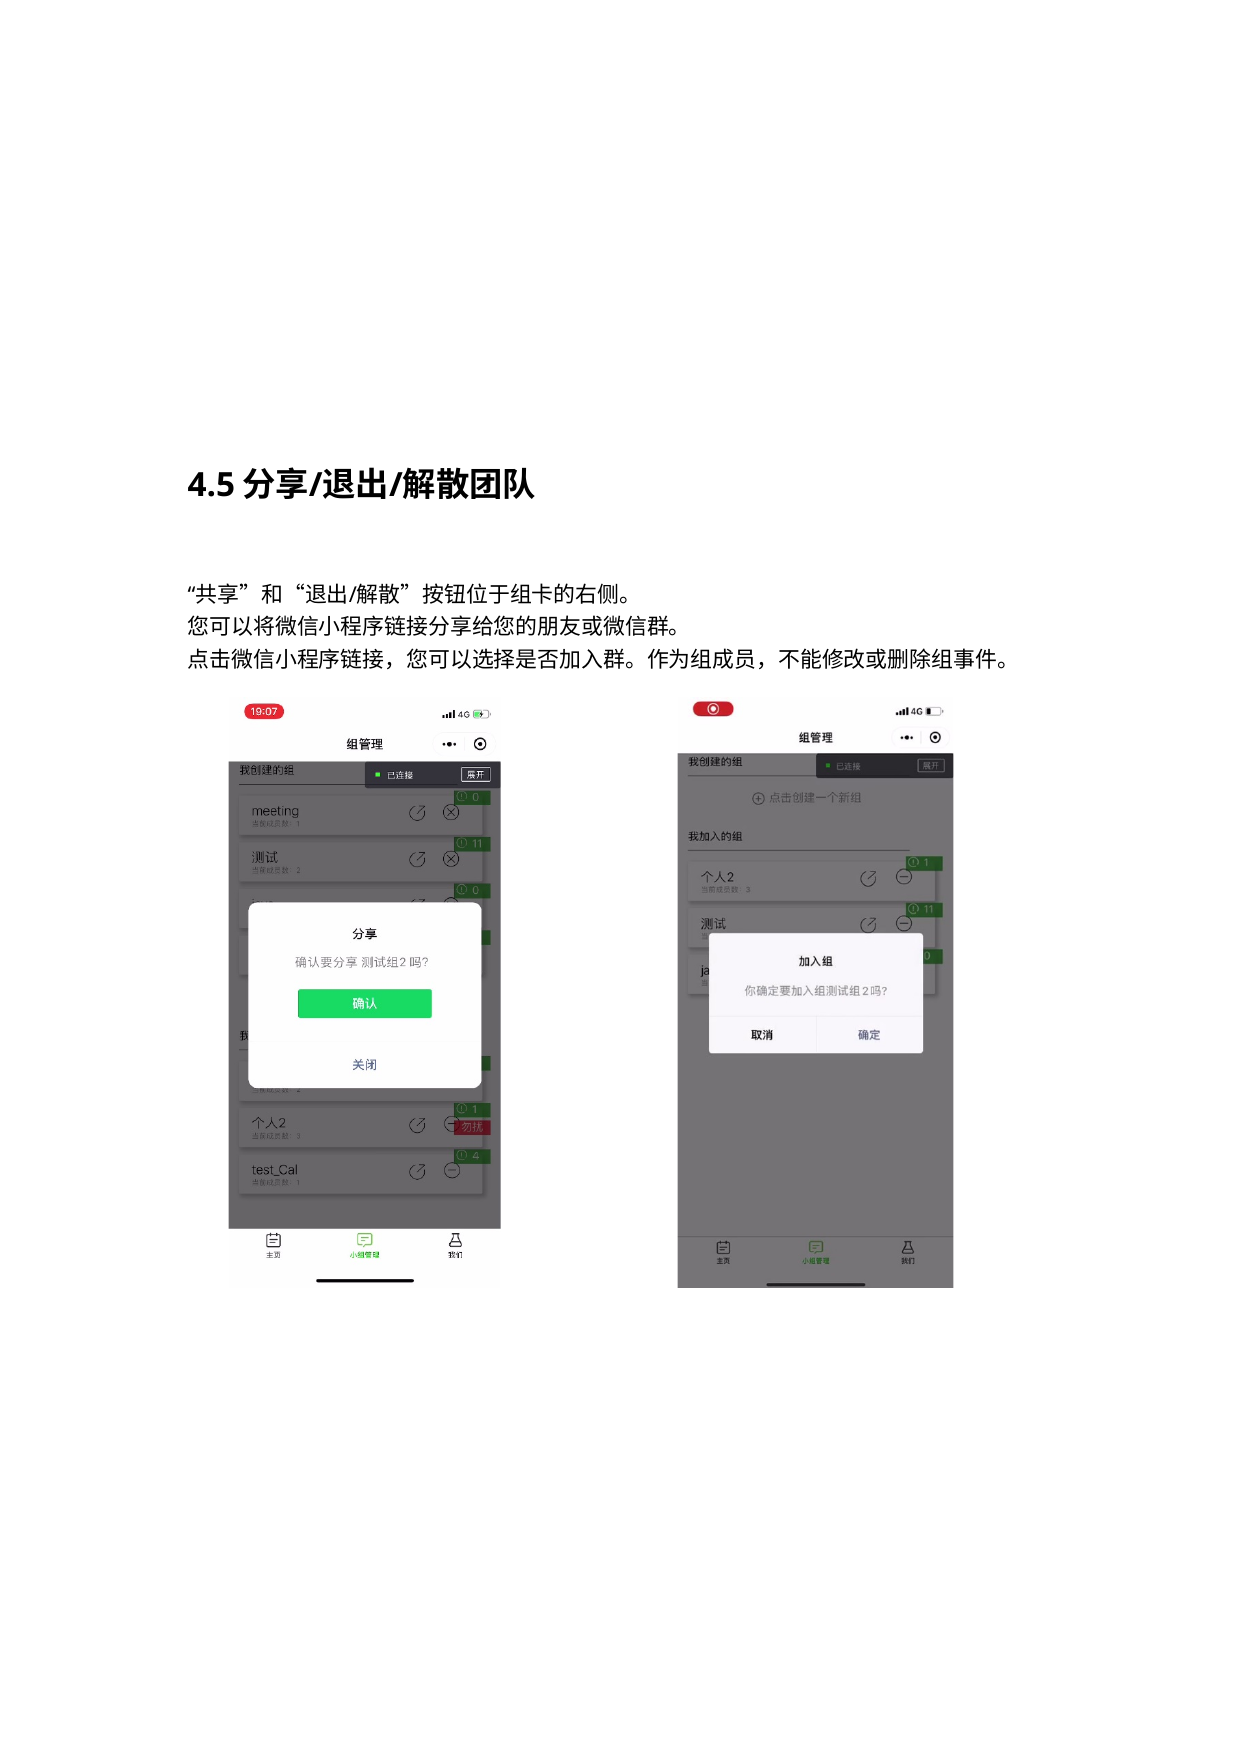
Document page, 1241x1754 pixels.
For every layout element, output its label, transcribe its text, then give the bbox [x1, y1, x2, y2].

subtitle 4.5分享/退出/解散团队 [187, 449, 1053, 514]
text “共享”和“退出/解散”按钮位于组卡的右侧。 [187, 576, 1053, 609]
picture [228, 697, 501, 1288]
text 您可以将微信小程序链接分享给您的朋友或微信群。 [187, 609, 1053, 641]
text 点击微信小程序链接，您可以选择是否加入群。作为组成员，不能修改或删除组事件。 [187, 641, 1053, 674]
picture [677, 697, 954, 1288]
